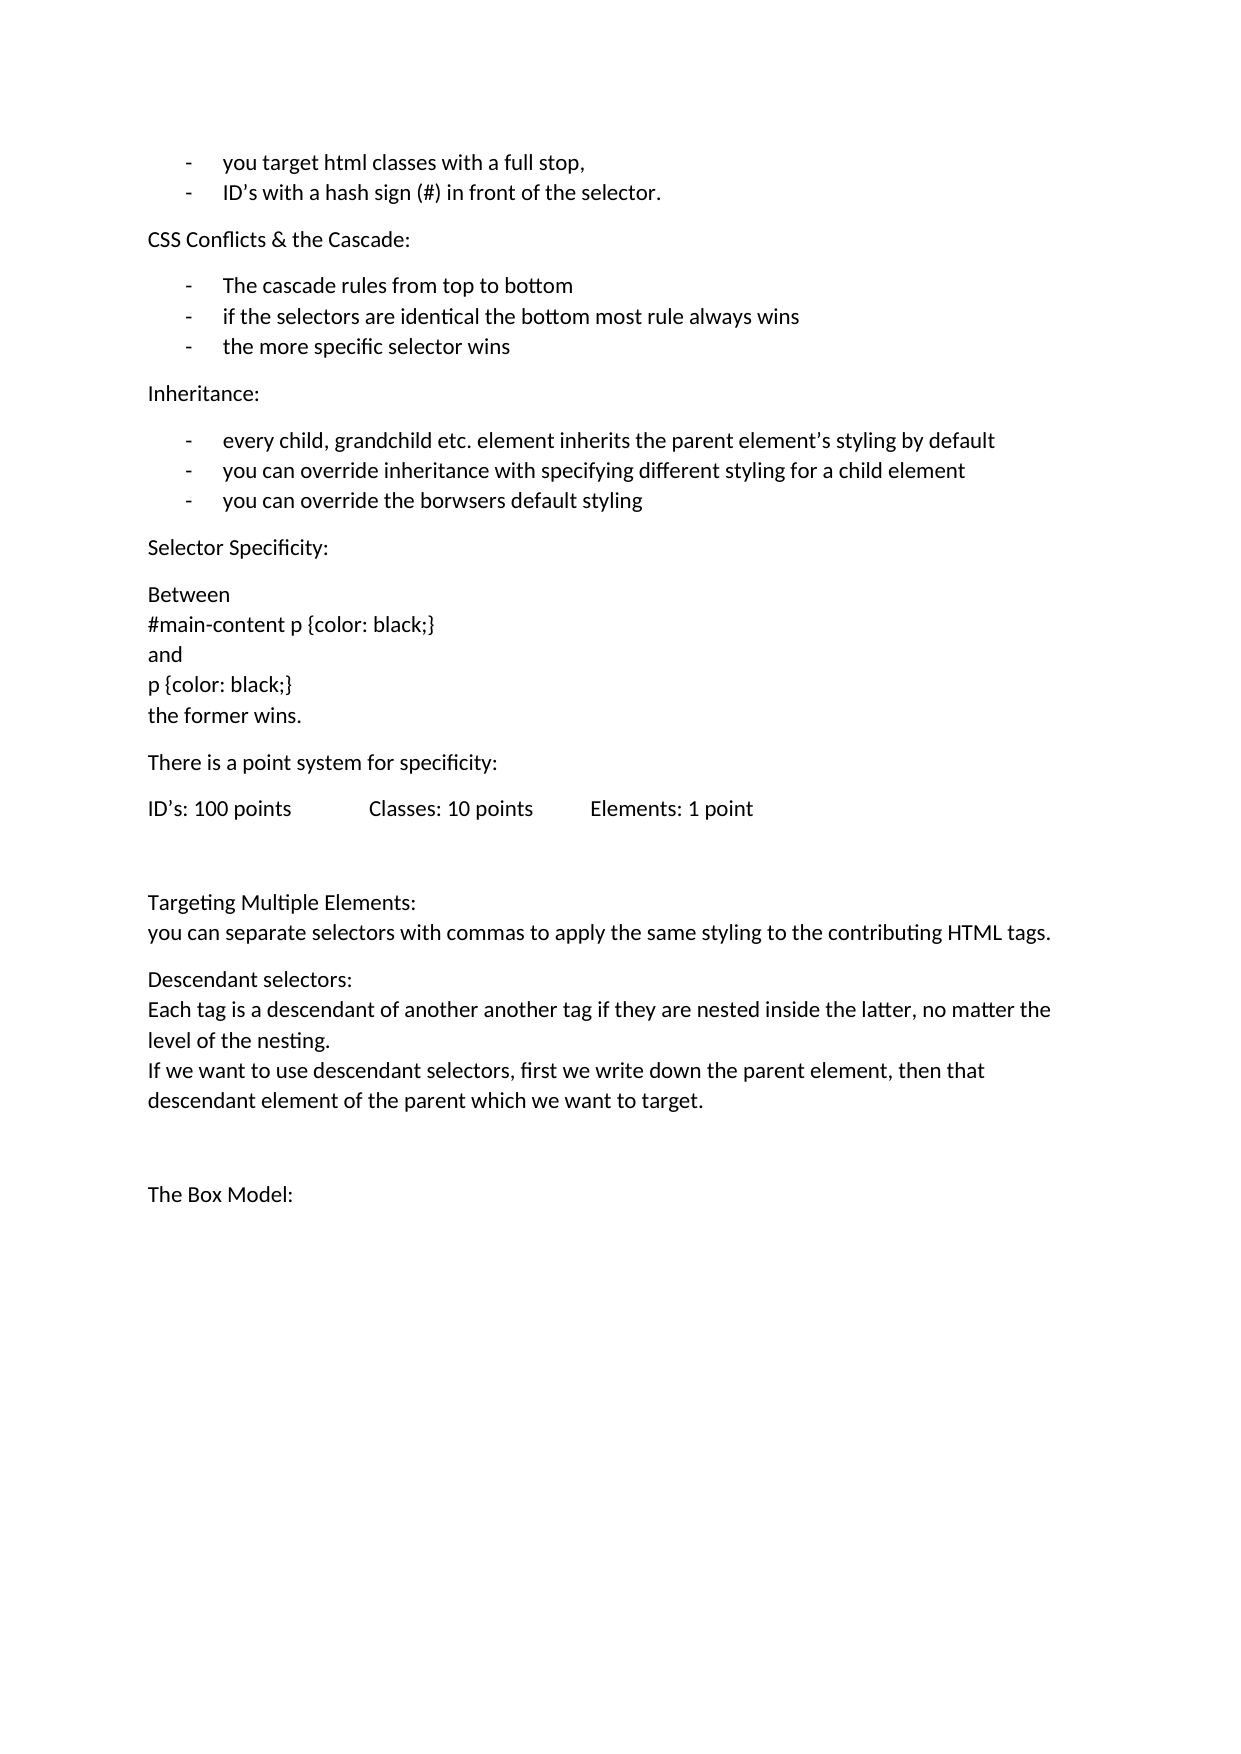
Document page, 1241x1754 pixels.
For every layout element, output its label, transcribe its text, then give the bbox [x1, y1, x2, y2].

list you target html classes with a full stop, [185, 148, 1093, 176]
text The Box Model: [148, 1180, 1093, 1208]
list you can override the borwsers default styling [185, 486, 1093, 514]
list The cascade rules from top to bottom [185, 272, 1093, 299]
text Descendant selectors: Each tag is a descendant of another another tag if they are nested inside the latter, no matter the level of the nesting. If we want to use descendant selectors, first we write down the parent element, then that descendant element of the parent which we want to target. [148, 965, 1093, 1114]
list the more specific selector wins [185, 332, 1093, 360]
text ID’s: 100 points Classes: 10 points Elements: 1 point [148, 794, 1093, 822]
text Selector Specificity: [148, 533, 1093, 561]
list you can override inheritance with specifying different styling for a child element [185, 456, 1093, 484]
text There is a point system for specificity: [148, 748, 1093, 776]
list if the selectors are identical the bottom most rule always wins [185, 302, 1093, 330]
list every child, grandchild etc. element inherits the parent element’s styling by default [185, 426, 1093, 454]
text CSS Conflicts & the Cascade: [148, 225, 1093, 253]
list ID’s with a hash sign (#) in front of the selector. [185, 178, 1093, 206]
text Inheritance: [148, 379, 1093, 407]
text Targeting Multiple Elements: you can separate selectors with commas to apply the same styling to the contributing HTML tags. [148, 888, 1093, 946]
text Between #main-content p {color: black;} and p {color: black;} the former wins. [148, 580, 1093, 729]
